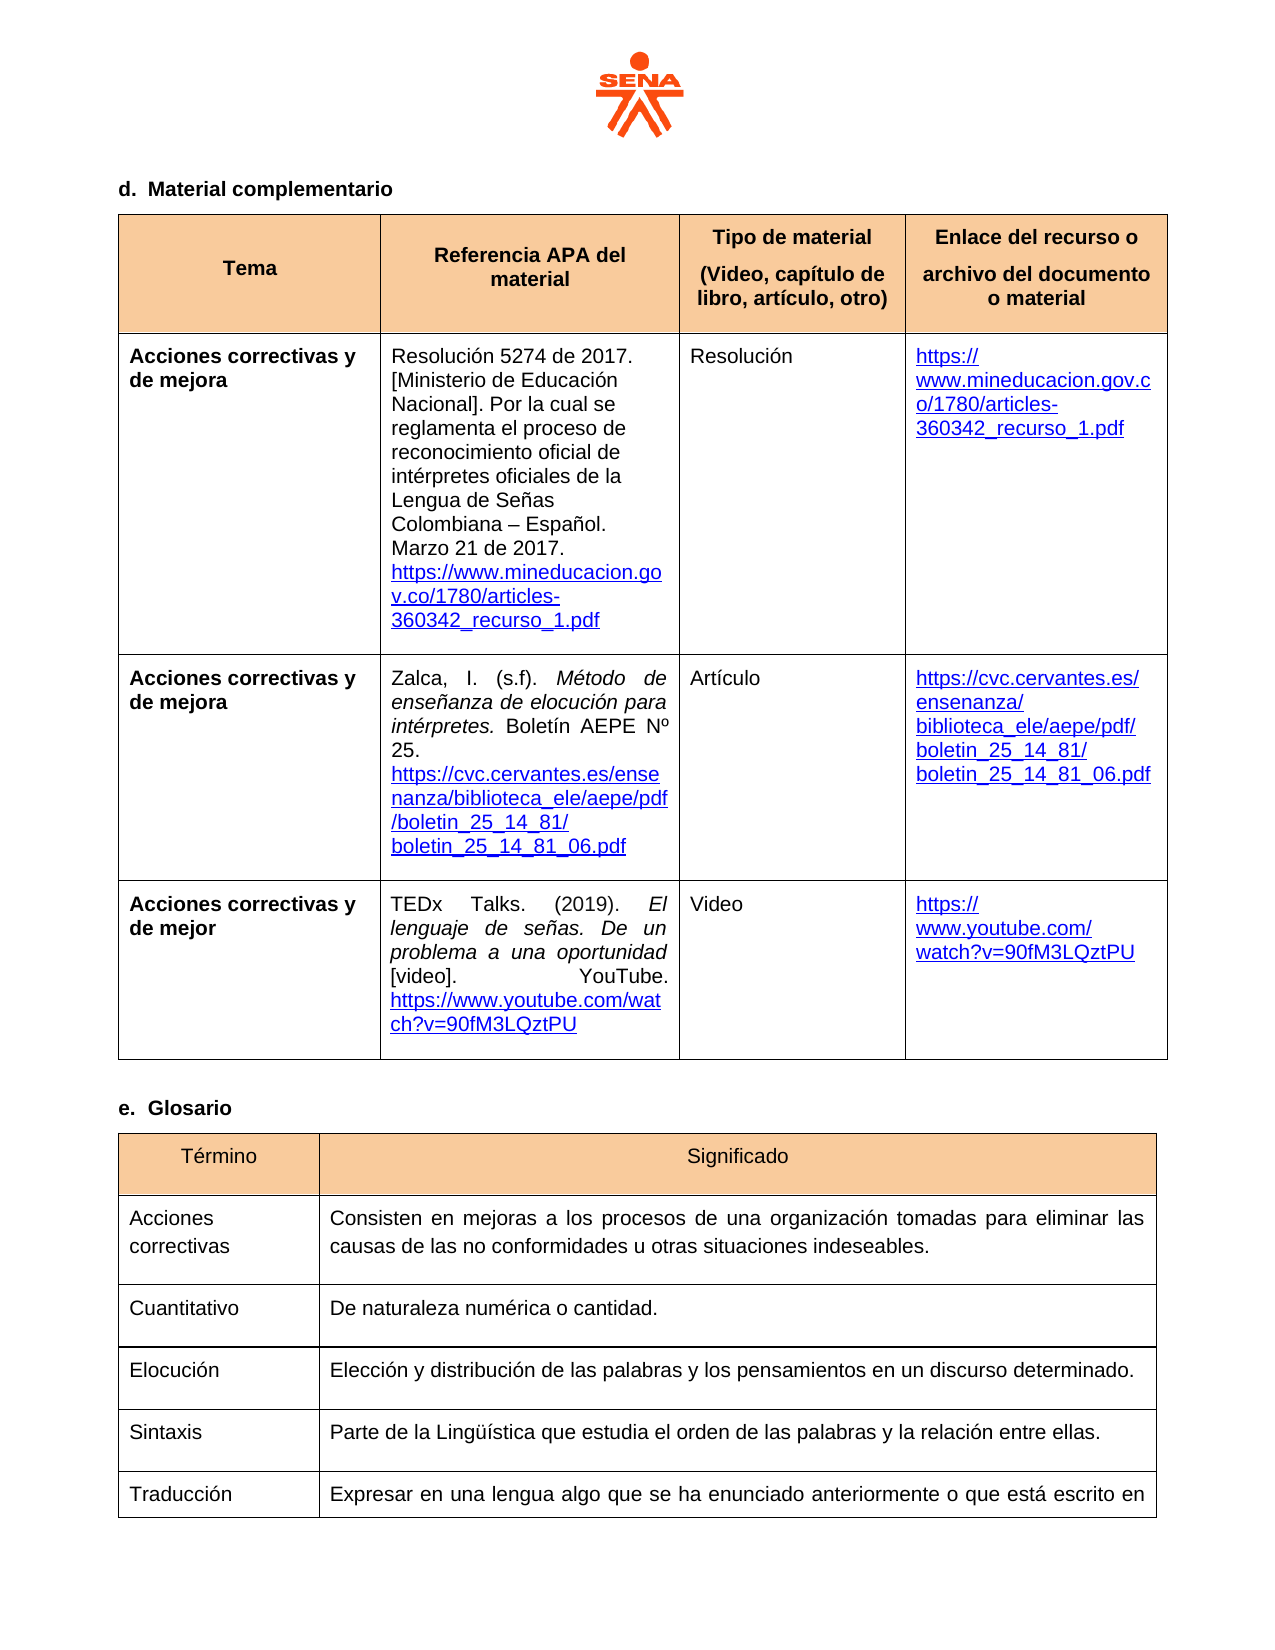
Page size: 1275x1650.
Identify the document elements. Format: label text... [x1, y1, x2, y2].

table_header Tipo de material (Video, capítulo de libro, artículo, otro) [680, 215, 905, 332]
table_cell Elección y distribución de las palabras y los pensamientos en un discurso determinado. [320, 1348, 1156, 1409]
table_header Tema [119, 215, 380, 332]
table_cell https://cvc.cervantes.es/ensenanza/biblioteca_ele/aepe/pdf/boletin_25_14_81/boletin_25_14_81_06.pdf [906, 655, 1167, 880]
table_header Enlace del recurso o archivo del documento o material [906, 215, 1167, 332]
table_cell Resolución 5274 de 2017. [Ministerio de Educación Nacional]. Por la cual se reglamenta el proceso de reconocimiento oficial de intérpretes oficiales de la Lengua de Señas Colombiana – Español. Marzo 21 de 2017. https://www.mineducacion.gov.co/1780/articles-360342_recurso_1.pdf [381, 334, 679, 654]
table_cell Acciones correctivas y de mejora [119, 655, 380, 880]
table_cell Cuantitativo [119, 1285, 319, 1346]
table_cell Acciones correctivas [119, 1196, 319, 1284]
picture [585, 48, 690, 142]
table_cell Traducción [119, 1472, 319, 1517]
table_cell De naturaleza numérica o cantidad. [320, 1285, 1156, 1346]
table_cell Artículo [680, 655, 905, 880]
table_header Referencia APA del material [381, 215, 679, 332]
table_header Término [119, 1134, 319, 1194]
table_cell Expresar en una lengua algo que se ha enunciado anteriormente o que está escrito en otra diferente. [320, 1472, 1156, 1517]
table_header Significado [320, 1134, 1156, 1194]
table_cell Elocución [119, 1348, 319, 1409]
table_cell Video [680, 881, 905, 1058]
table_cell Acciones correctivas y de mejora [119, 334, 380, 654]
table_cell Parte de la Lingüística que estudia el orden de las palabras y la relación entre ellas. [320, 1410, 1156, 1471]
table_cell Acciones correctivas y de mejor [119, 881, 380, 1058]
table_cell Consisten en mejoras a los procesos de una organización tomadas para eliminar las causas de las no conformidades u otras situaciones indeseables. [320, 1196, 1156, 1284]
table_cell Sintaxis [119, 1410, 319, 1471]
list Glosario [118, 1096, 1157, 1120]
table_cell https://www.youtube.com/watch?v=90fM3LQztPU [906, 881, 1167, 1058]
table_cell https://www.mineducacion.gov.co/1780/articles-360342_recurso_1.pdf [906, 334, 1167, 654]
table_cell Zalca, I. (s.f). Método de enseñanza de elocución para intérpretes. Boletín AEPE Nº 25. https://cvc.cervantes.es/ensenanza/biblioteca_ele/aepe/pdf/boletin_25_14_81/boletin_25_14_81_06.pdf [381, 655, 679, 880]
table_cell TEDx Talks. (2019). El lenguaje de señas. De un problema a una oportunidad [video]. YouTube. https://www.youtube.com/watch?v=90fM3LQztPU [381, 881, 679, 1058]
table_cell Resolución [680, 334, 905, 654]
list Material complementario [118, 177, 1157, 201]
